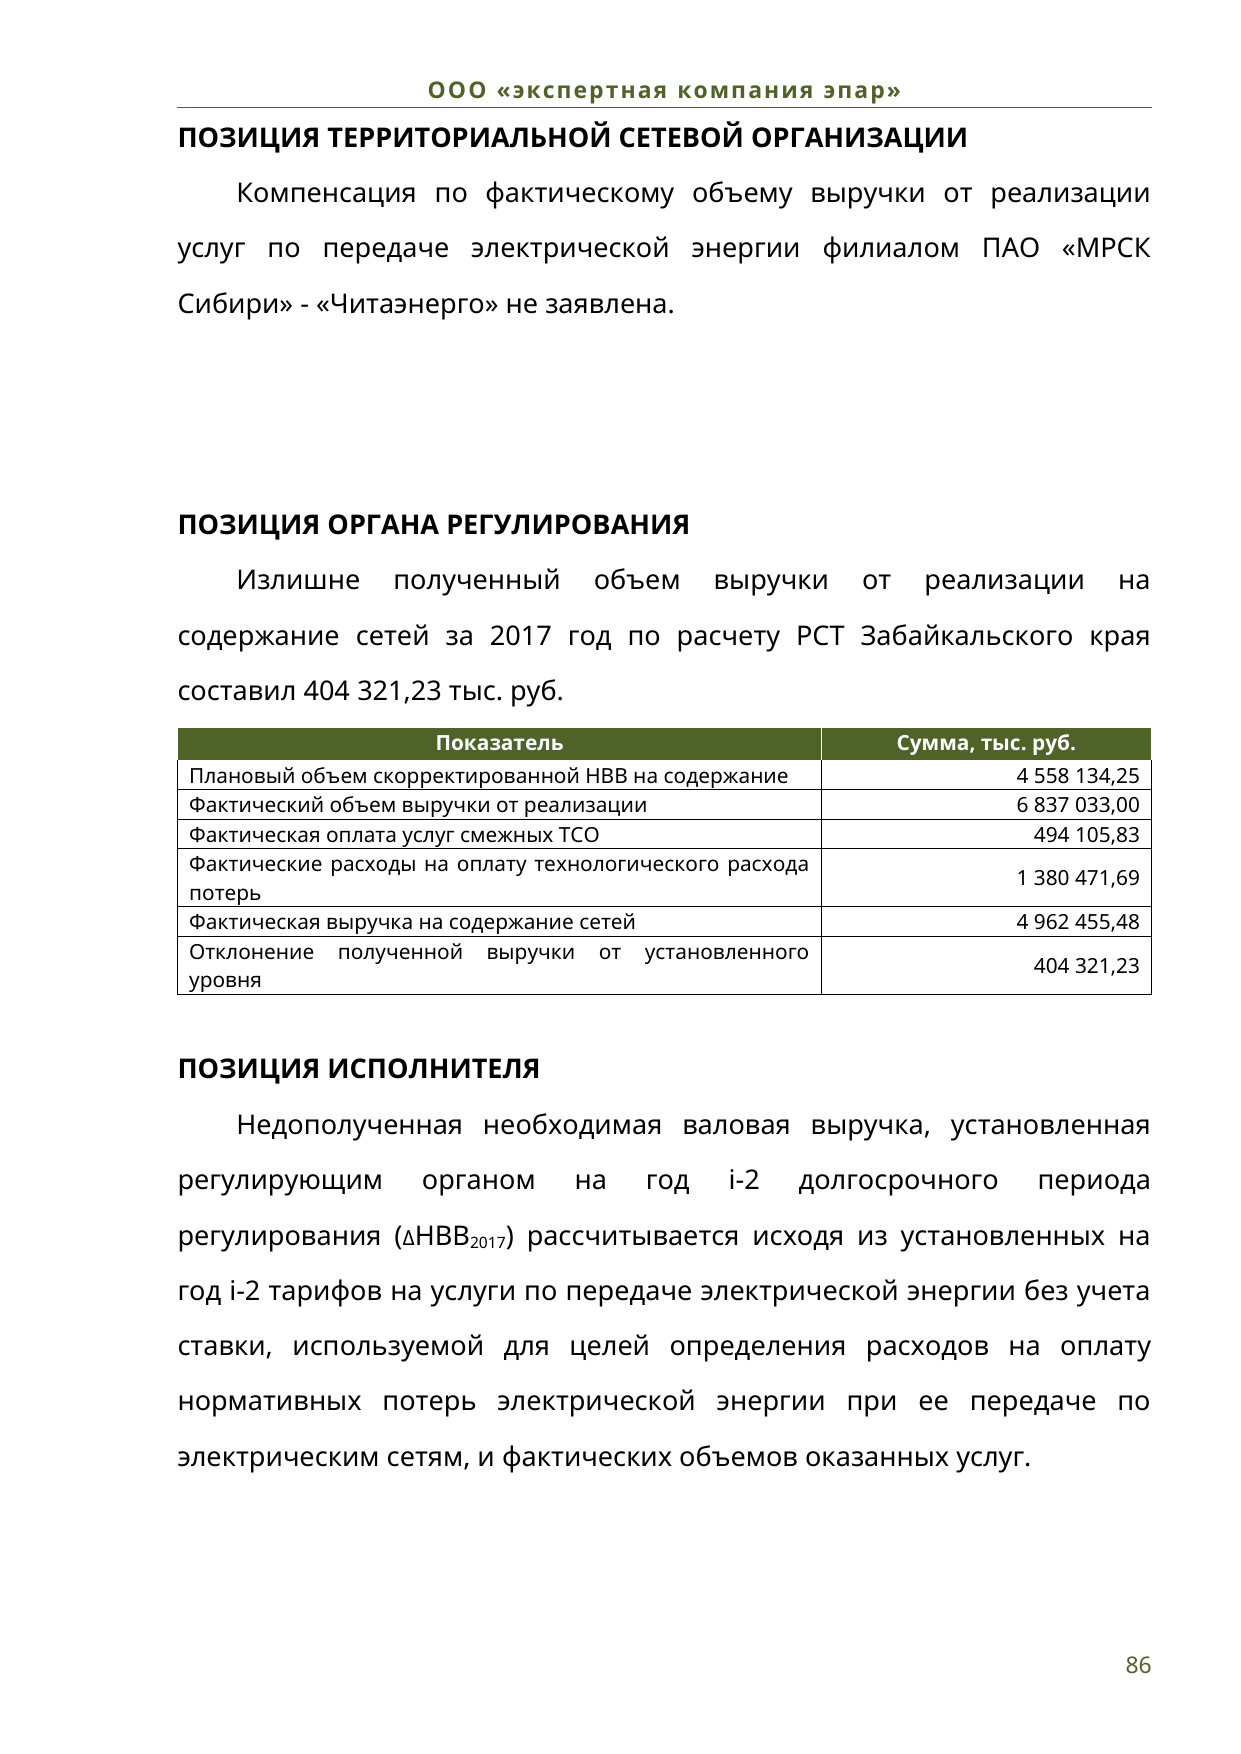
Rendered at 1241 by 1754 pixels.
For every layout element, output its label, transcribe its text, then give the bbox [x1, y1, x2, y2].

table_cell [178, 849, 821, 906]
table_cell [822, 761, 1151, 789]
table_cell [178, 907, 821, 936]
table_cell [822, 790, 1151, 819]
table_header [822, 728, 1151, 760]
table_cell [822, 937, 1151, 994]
text Недополученная необходимая валовая выручка, установленная регулирующим органом на год i-2 долгосрочного периода регулирования (ΔНВВ2017) рассчитывается исходя из установленных на год i-2 тарифов на услуги по передаче электрической энергии без учета ставки, используемой для целей определения расходов на оплату нормативных потерь электрической энергии при ее передаче по электрическим сетям, и фактических объемов оказанных услуг. [177, 1105, 1152, 1474]
text Компенсация по фактическому объему выручки от реализации услуг по передаче электрической энергии филиалом ПАО «МРСК Сибири» - «Читаэнерго» не заявлена. [177, 173, 1152, 321]
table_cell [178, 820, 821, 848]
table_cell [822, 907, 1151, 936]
text ПОЗИЦИЯ ОРГАНА РЕГУЛИРОВАНИЯ [177, 505, 1152, 542]
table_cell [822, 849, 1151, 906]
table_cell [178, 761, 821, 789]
text ПОЗИЦИЯ ИСПОЛНИТЕЛЯ [177, 1050, 1152, 1087]
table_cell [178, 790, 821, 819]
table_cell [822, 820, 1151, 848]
text ПОЗИЦИЯ ТЕРРИТОРИАЛЬНОЙ СЕТЕВОЙ ОРГАНИЗАЦИИ [177, 118, 1152, 155]
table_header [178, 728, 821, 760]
text Излишне полученный объем выручки от реализации на содержание сетей за 2017 год по расчету РСТ Забайкальского края составил 404 321,23 тыс. руб. [177, 561, 1152, 708]
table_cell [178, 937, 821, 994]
